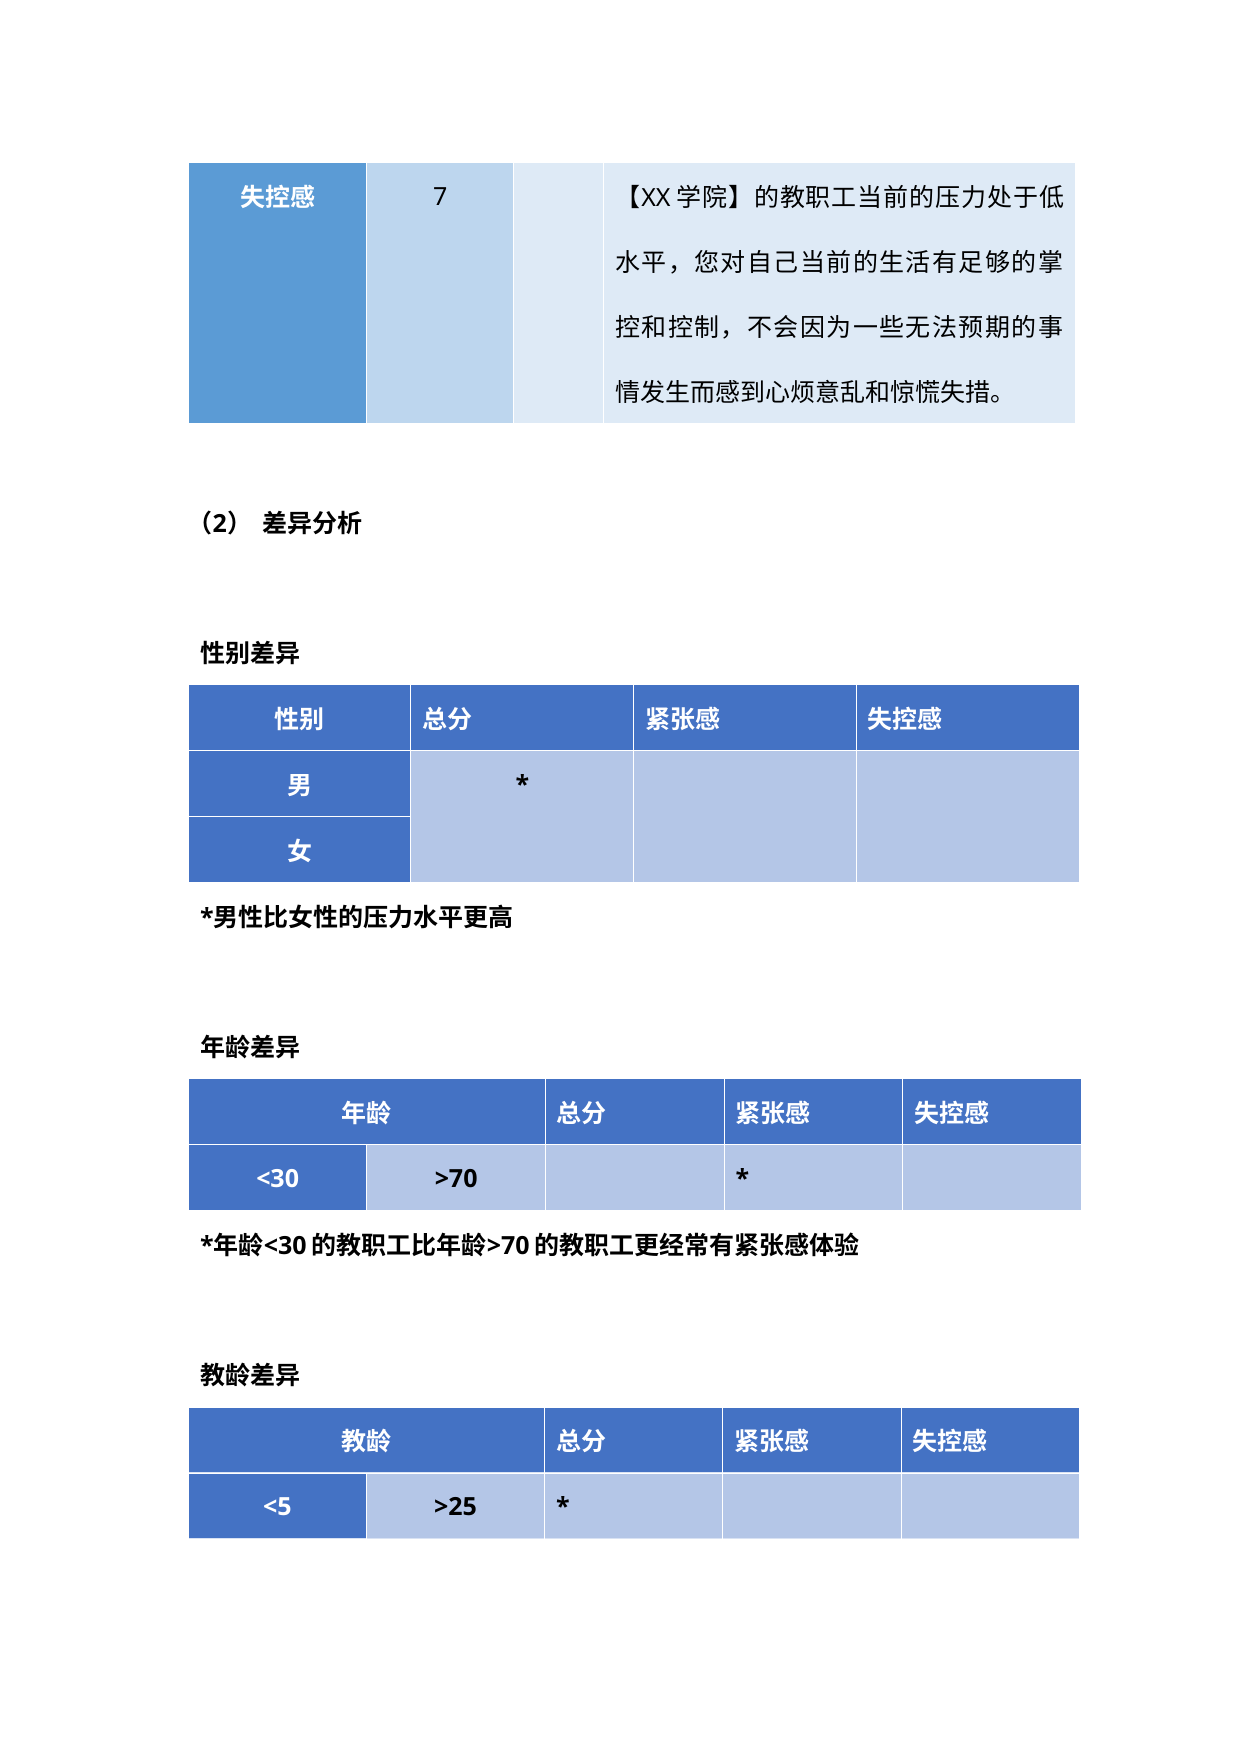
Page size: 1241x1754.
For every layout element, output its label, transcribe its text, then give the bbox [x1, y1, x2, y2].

list 年龄差异 [200, 1013, 1053, 1078]
table_cell <30 [189, 1145, 366, 1210]
table_header 紧张感 [634, 685, 856, 750]
table_cell 失控感 [189, 163, 366, 423]
table_cell * [411, 751, 633, 882]
table_cell [902, 1474, 1079, 1538]
table_cell [634, 751, 856, 882]
table_header 总分 [546, 1079, 724, 1144]
table_cell [546, 1145, 724, 1210]
table_cell * [725, 1145, 902, 1210]
table_header 教龄 [189, 1408, 544, 1472]
table_cell >70 [367, 1145, 545, 1210]
list *年龄<30的教职工比年龄>70的教职工更经常有紧张感体验 [200, 1211, 1053, 1276]
table_cell 男 [189, 751, 410, 816]
table_cell [857, 751, 1079, 882]
table_header 失控感 [903, 1079, 1081, 1144]
list 差异分析 [187, 489, 1053, 554]
list *男性比女性的压力水平更高 [200, 883, 1053, 948]
table_header 紧张感 [725, 1079, 902, 1144]
list 性别差异 [200, 619, 1053, 684]
list 教龄差异 [200, 1341, 1053, 1406]
table_header 失控感 [857, 685, 1079, 750]
table_header 紧张感 [723, 1408, 901, 1472]
table_cell 女 [189, 817, 410, 882]
table_header 总分 [411, 685, 633, 750]
table_cell <5 [189, 1474, 366, 1538]
table_cell * [545, 1474, 722, 1538]
table_cell >25 [367, 1474, 544, 1538]
table_header 失控感 [902, 1408, 1079, 1472]
table_cell [903, 1145, 1081, 1210]
table_header 性别 [189, 685, 410, 750]
table_cell [723, 1474, 901, 1538]
table_cell 7 [367, 163, 513, 423]
table_header 总分 [545, 1408, 722, 1472]
table_header 年龄 [189, 1079, 545, 1144]
